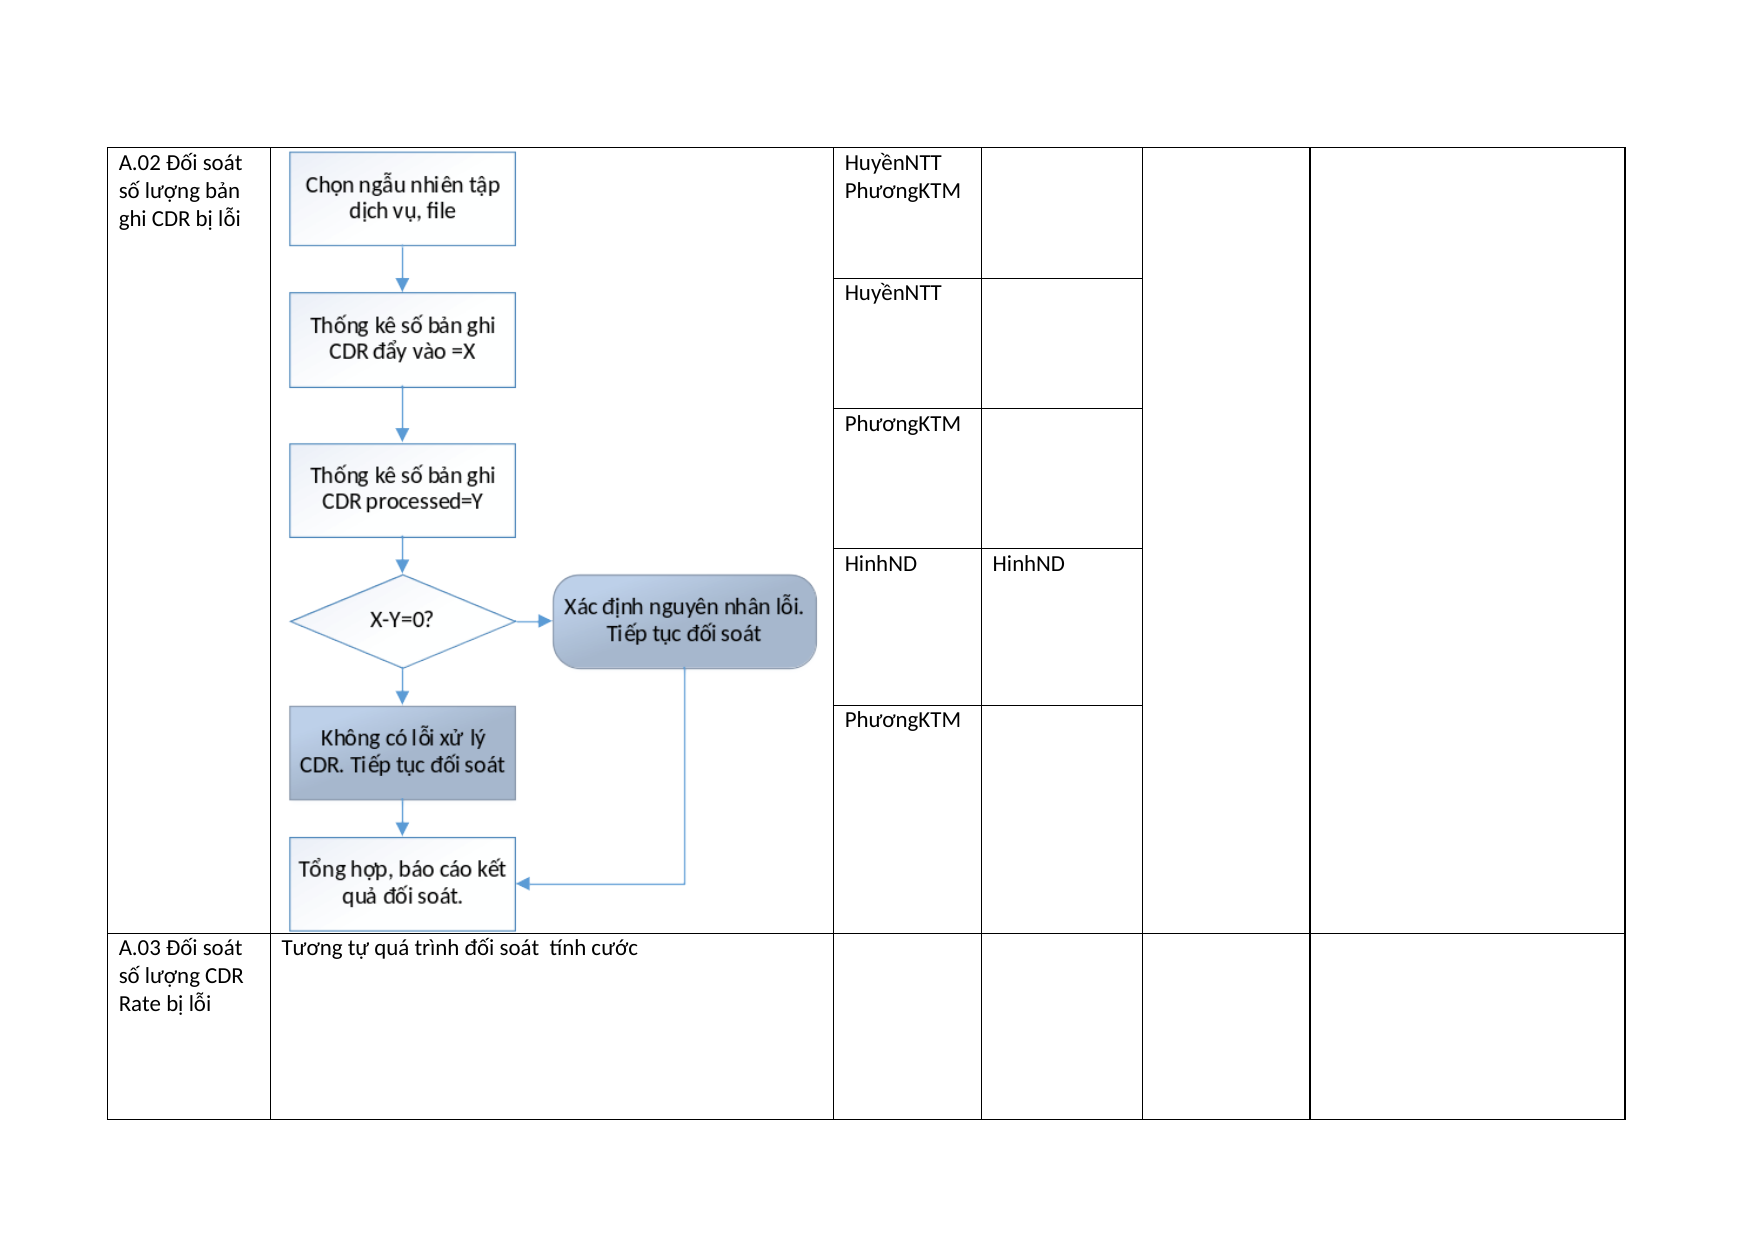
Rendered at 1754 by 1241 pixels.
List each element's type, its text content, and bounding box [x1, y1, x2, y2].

table_cell [982, 706, 1142, 932]
table_cell [1143, 148, 1309, 932]
table_cell [834, 934, 981, 1119]
table_cell PhươngKTM [834, 409, 981, 548]
table_cell [982, 148, 1142, 277]
table_cell PhươngKTM [834, 706, 981, 932]
table_cell HinhND [834, 549, 981, 704]
table_cell A.02 Đối soát số lượng bản ghi CDR bị lỗi [108, 148, 270, 932]
table_cell [1311, 934, 1624, 1119]
table_cell [1143, 934, 1309, 1119]
table_cell [982, 934, 1142, 1119]
table_cell [982, 279, 1142, 408]
table_cell HinhND [982, 549, 1142, 704]
table_cell HuyềnNTT PhươngKTM [834, 148, 981, 277]
table_cell Tương tự quá trình đối soát tính cước [271, 934, 833, 1119]
table_cell [982, 409, 1142, 548]
table_cell [1311, 148, 1624, 932]
table_cell A.03 Đối soát số lượng CDR Rate bị lỗi [108, 934, 270, 1119]
table_cell HuyềnNTT [834, 279, 981, 408]
table_cell [271, 148, 833, 932]
